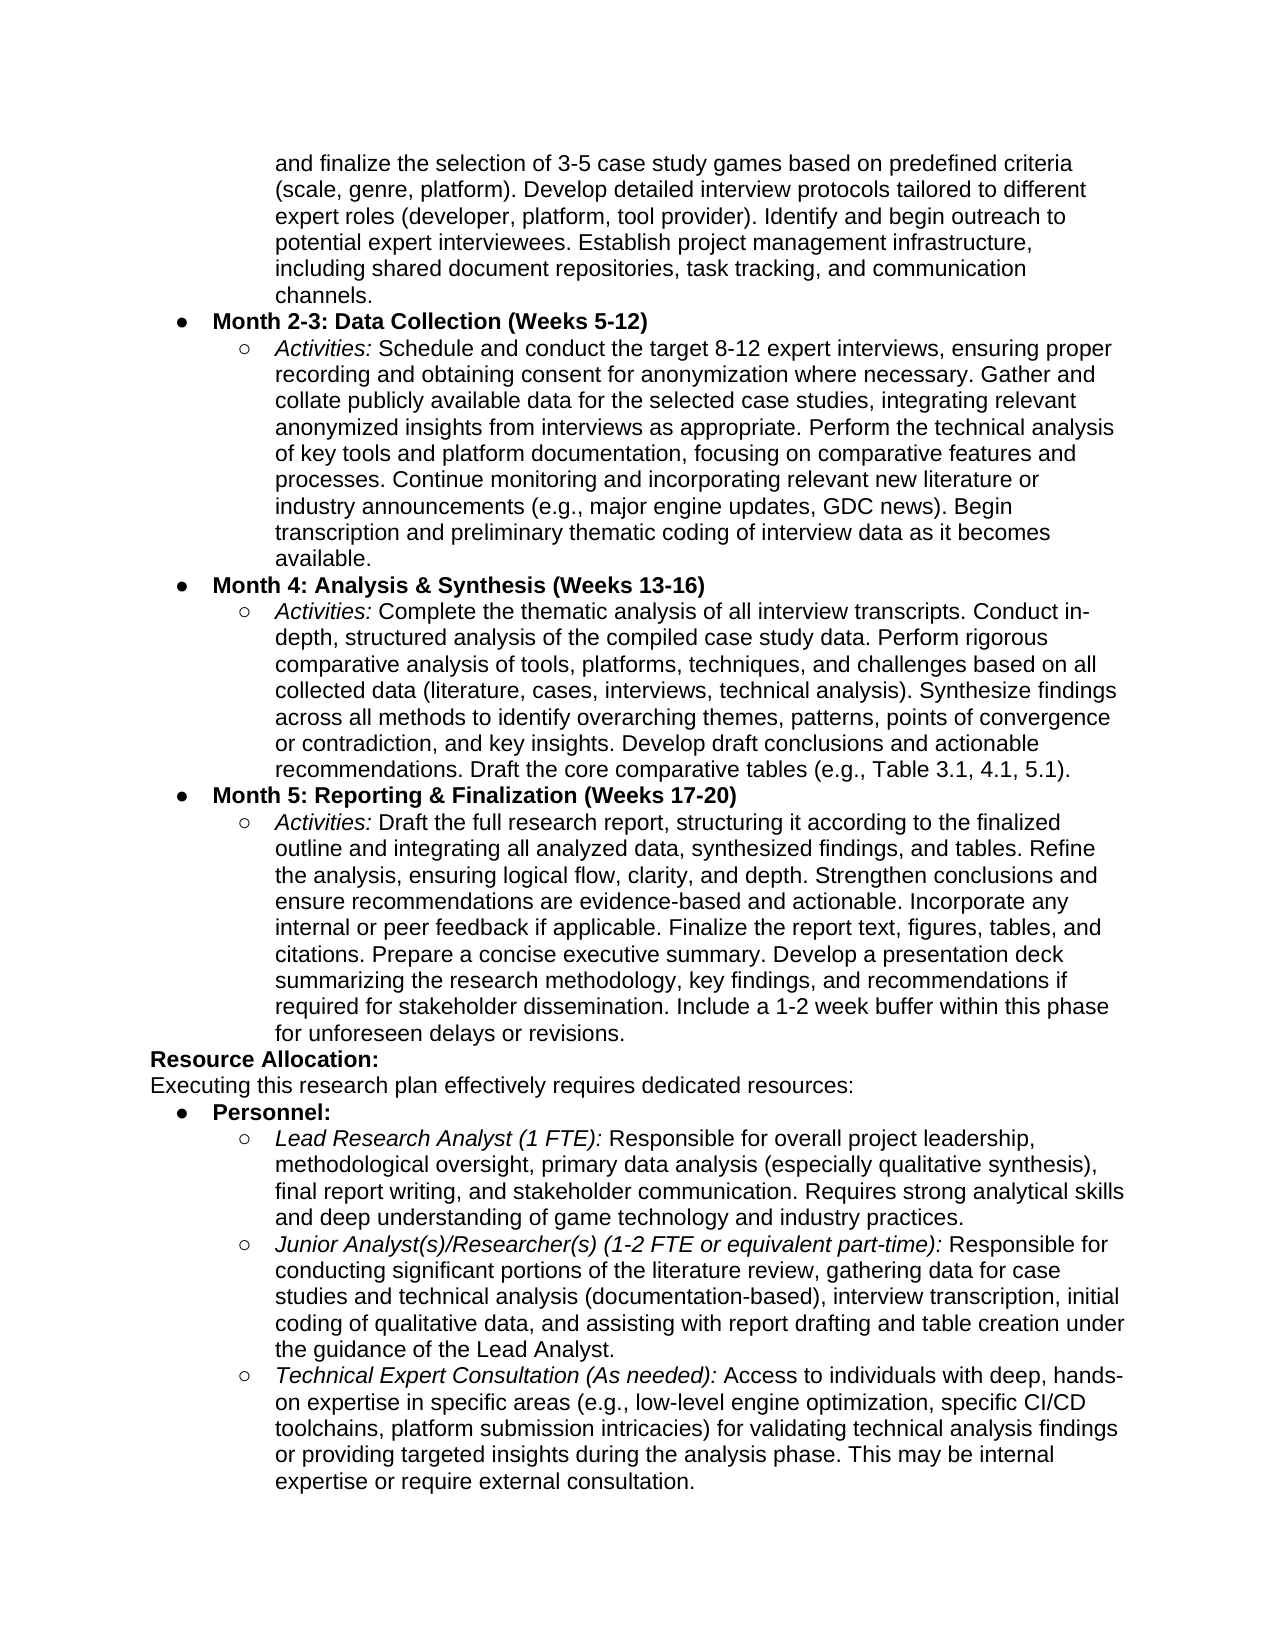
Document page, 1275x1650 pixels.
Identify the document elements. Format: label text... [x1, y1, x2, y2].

list Lead Research Analyst (1 FTE): Responsible for overall project leadership, methodological oversight, primary data analysis (especially qualitative synthesis), final report writing, and stakeholder communication. Requires strong analytical skills and deep understanding of game technology and industry practices. [237, 1125, 1125, 1231]
list Junior Analyst(s)/Researcher(s) (1-2 FTE or equivalent part-time): Responsible for conducting significant portions of the literature review, gathering data for case studies and technical analysis (documentation-based), interview transcription, initial coding of qualitative data, and assisting with report drafting and table creation under the guidance of the Lead Analyst. [237, 1231, 1125, 1362]
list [237, 150, 1125, 308]
list Activities: Schedule and conduct the target 8-12 expert interviews, ensuring proper recording and obtaining consent for anonymization where necessary. Gather and collate publicly available data for the selected case studies, integrating relevant anonymized insights from interviews as appropriate. Perform the technical analysis of key tools and platform documentation, focusing on comparative features and processes. Continue monitoring and incorporating relevant new literature or industry announcements (e.g., major engine updates, GDC news). Begin transcription and preliminary thematic coding of interview data as it becomes available. [237, 334, 1125, 572]
list Month 5: Reporting & Finalization (Weeks 17-20) [175, 782, 1125, 809]
list Technical Expert Consultation (As needed): Access to individuals with deep, hands-on expertise in specific areas (e.g., low-level engine optimization, specific CI/CD toolchains, platform submission intricacies) for validating technical analysis findings or providing targeted insights during the analysis phase. This may be internal expertise or require external consultation. [237, 1362, 1125, 1494]
text Resource Allocation: [150, 1046, 1125, 1072]
list Month 4: Analysis & Synthesis (Weeks 13-16) [175, 572, 1125, 598]
list Month 2-3: Data Collection (Weeks 5-12) [175, 308, 1125, 334]
list Activities: Complete the thematic analysis of all interview transcripts. Conduct in-depth, structured analysis of the compiled case study data. Perform rigorous comparative analysis of tools, platforms, techniques, and challenges based on all collected data (literature, cases, interviews, technical analysis). Synthesize findings across all methods to identify overarching themes, patterns, points of convergence or contradiction, and key insights. Develop draft conclusions and actionable recommendations. Draft the core comparative tables (e.g., Table 3.1, 4.1, 5.1). [237, 598, 1125, 782]
list Activities: Draft the full research report, structuring it according to the finalized outline and integrating all analyzed data, synthesized findings, and tables. Refine the analysis, ensuring logical flow, clarity, and depth. Strengthen conclusions and ensure recommendations are evidence-based and actionable. Incorporate any internal or peer feedback if applicable. Finalize the report text, figures, tables, and citations. Prepare a concise executive summary. Develop a presentation deck summarizing the research methodology, key findings, and recommendations if required for stakeholder dissemination. Include a 1-2 week buffer within this phase for unforeseen delays or revisions. [237, 809, 1125, 1046]
text Executing this research plan effectively requires dedicated resources: [150, 1072, 1125, 1099]
list Personnel: [175, 1099, 1125, 1125]
